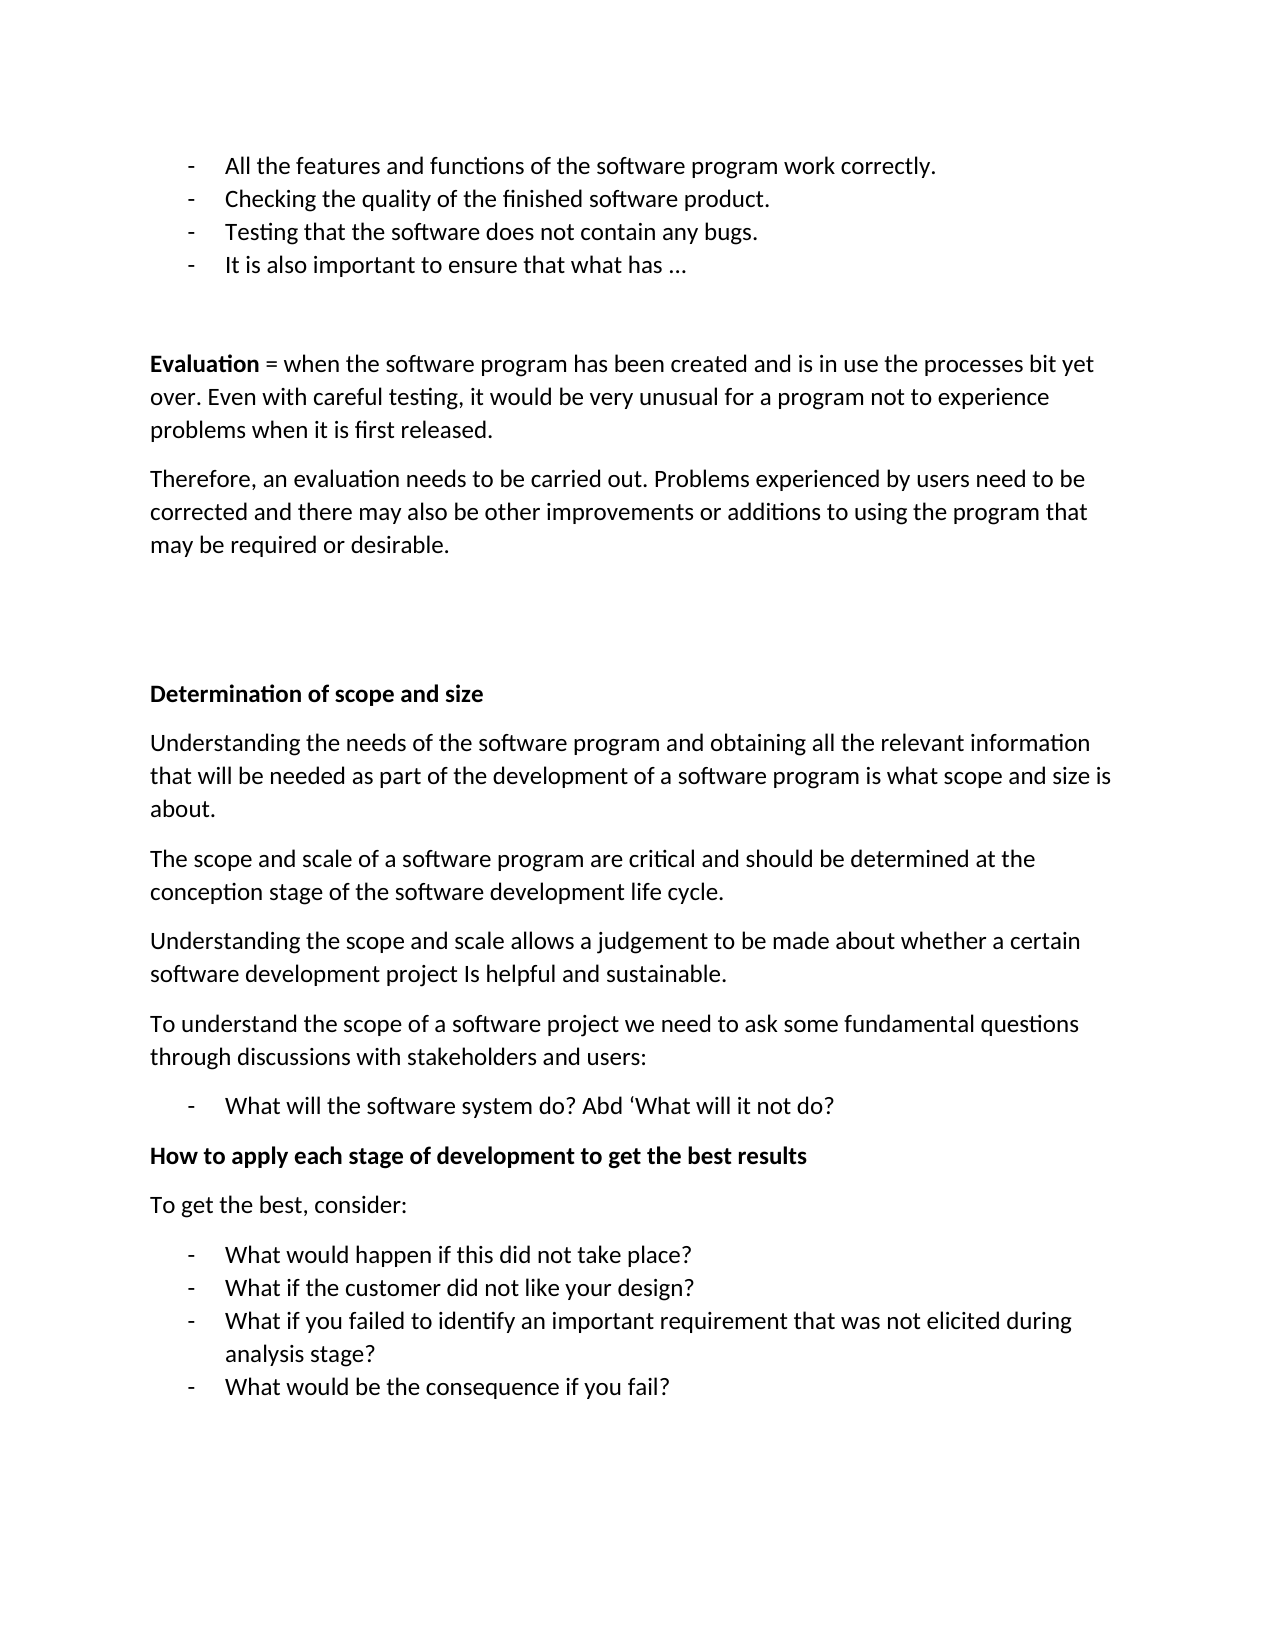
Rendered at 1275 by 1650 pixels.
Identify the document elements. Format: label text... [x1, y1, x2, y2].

list All the features and functions of the software program work correctly. [187, 150, 1125, 181]
text The scope and scale of a software program are critical and should be determined at the conception stage of the software development life cycle. [150, 843, 1125, 906]
list What will the software system do? Abd ‘What will it not do? [187, 1090, 1125, 1121]
list What would be the consequence if you fail? [187, 1371, 1125, 1401]
list What if the customer did not like your design? [187, 1272, 1125, 1303]
list Checking the quality of the finished software product. [187, 183, 1125, 213]
text Understanding the scope and scale allows a judgement to be made about whether a certain software development project Is helpful and sustainable. [150, 925, 1125, 989]
text Determination of scope and size [150, 678, 1125, 708]
list Testing that the software does not contain any bugs. [187, 216, 1125, 246]
text To understand the scope of a software project we need to ask some fundamental questions through discussions with stakeholders and users: [150, 1008, 1125, 1071]
text How to apply each stage of development to get the best results [150, 1140, 1125, 1171]
text Understanding the needs of the software program and obtaining all the relevant information that will be needed as part of the development of a software program is what scope and size is about. [150, 727, 1125, 824]
list It is also important to ensure that what has ... [187, 249, 1125, 279]
text To get the best, consider: [150, 1189, 1125, 1220]
list What if you failed to identify an important requirement that was not elicited during analysis stage? [187, 1305, 1125, 1368]
text Therefore, an evaluation needs to be carried out. Problems experienced by users need to be corrected and there may also be other improvements or additions to using the program that may be required or desirable. [150, 463, 1125, 560]
text Evaluation = when the software program has been created and is in use the processes bit yet over. Even with careful testing, it would be very unusual for a program not to experience problems when it is first released. [150, 348, 1125, 444]
list What would happen if this did not take place? [187, 1239, 1125, 1270]
